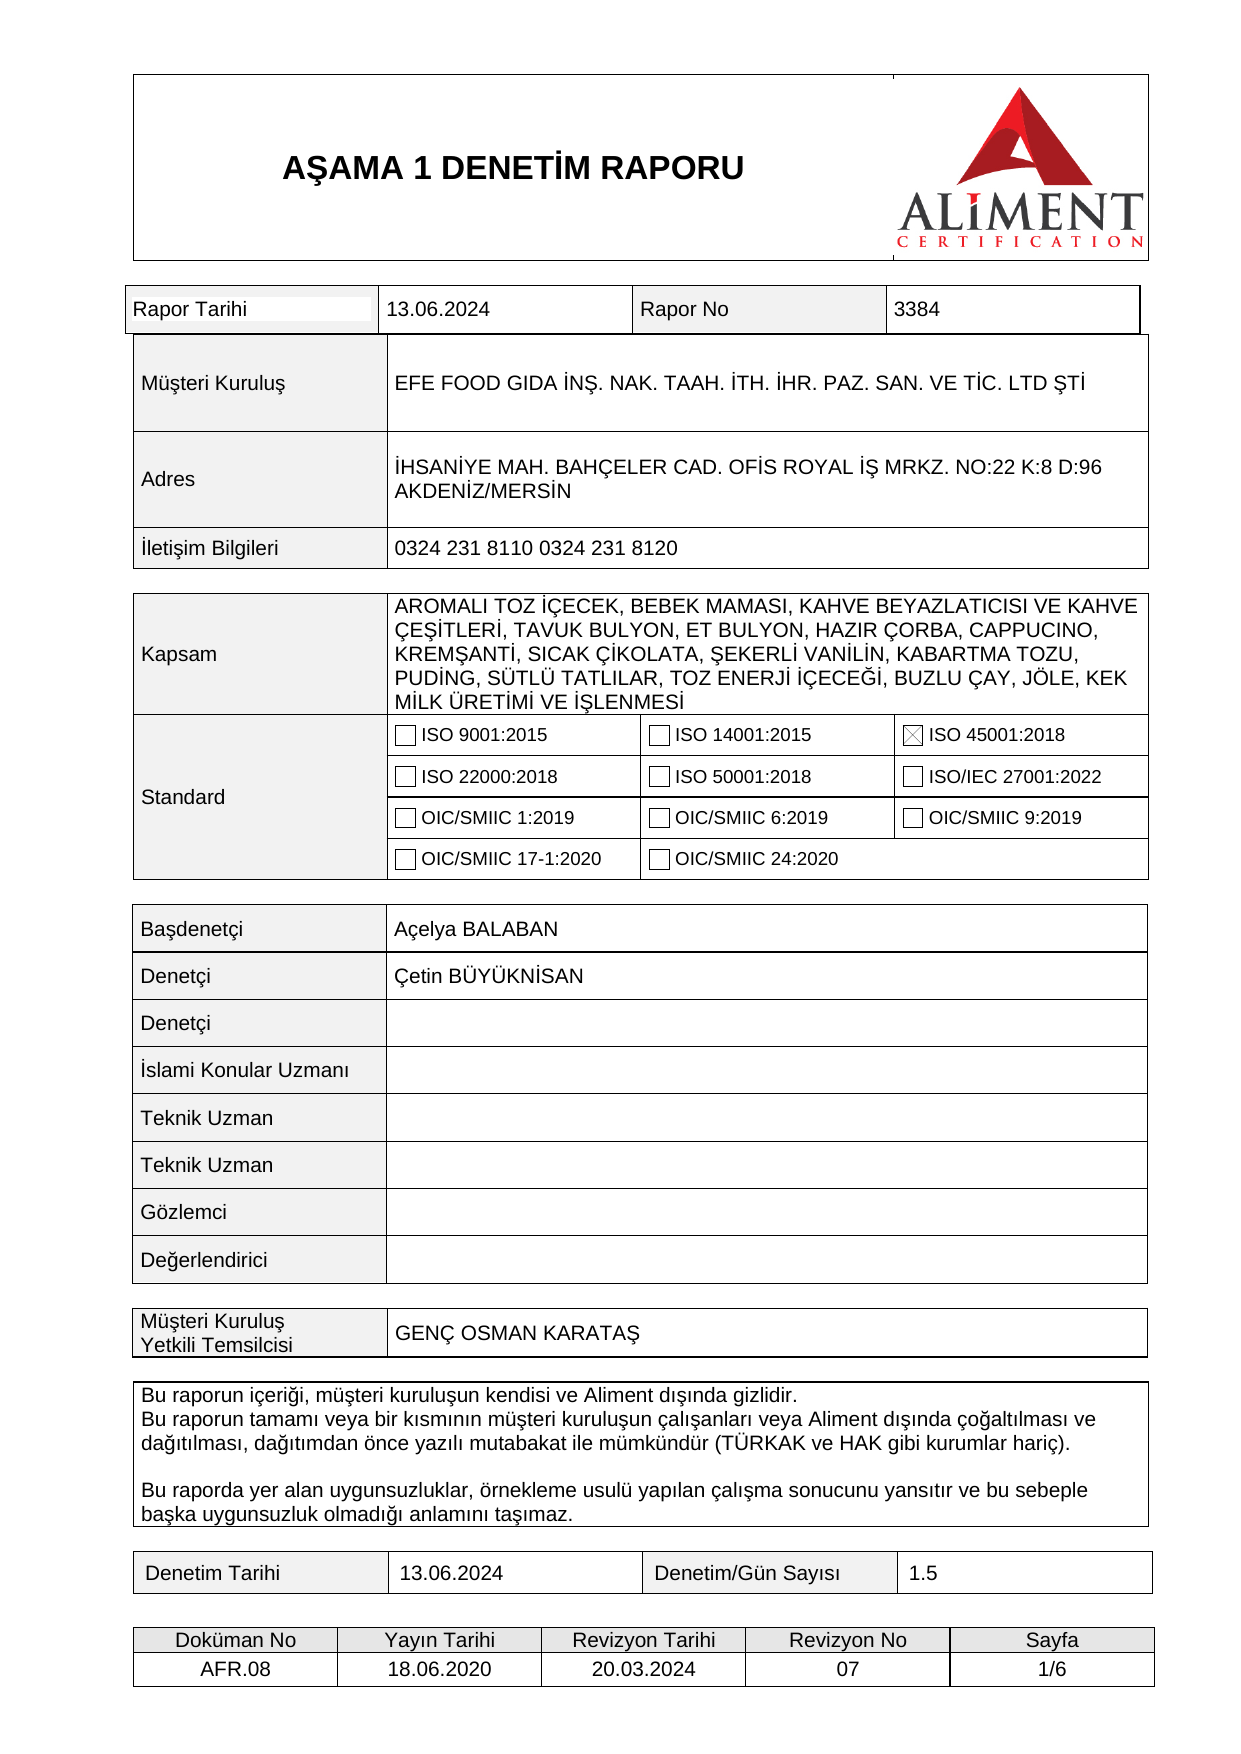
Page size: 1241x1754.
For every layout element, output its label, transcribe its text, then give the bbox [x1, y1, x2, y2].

table_cell İslami Konular Uzmanı [133, 1047, 386, 1093]
table_cell ISO 45001:2018 [895, 715, 1148, 755]
table_cell [387, 1000, 1147, 1046]
table_cell 0324 231 8110 0324 231 8120 [388, 528, 1148, 568]
table_header GENÇ OSMAN KARATAŞ [388, 1309, 1147, 1356]
picture [893, 79, 1147, 255]
table_cell Denetçi [133, 953, 386, 999]
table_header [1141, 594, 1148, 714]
table_cell Çetin BÜYÜKNİSAN [387, 953, 1147, 999]
table_header Müşteri Kuruluş [134, 335, 387, 431]
table_cell ISO 14001:2015 [641, 715, 894, 755]
table_header Müşteri Kuruluş Yetkili Temsilcisi [133, 1309, 387, 1356]
table_header 13.06.2024 [389, 1552, 642, 1593]
table_cell ISO 9001:2015 [388, 715, 640, 755]
table_cell Değerlendirici [133, 1236, 386, 1282]
table_cell OIC/SMIIC 1:2019 [388, 798, 640, 838]
table_cell ISO/IEC 27001:2022 [895, 756, 1148, 796]
table_cell OIC/SMIIC 9:2019 [895, 798, 1148, 838]
table_header 1.5 [898, 1552, 1152, 1593]
table_cell ISO 22000:2018 [388, 756, 640, 796]
table_header Denetim Tarihi [134, 1552, 388, 1593]
table_cell İletişim Bilgileri [134, 528, 387, 568]
table_cell OIC/SMIIC 17-1:2020 [388, 839, 640, 879]
table_cell Standard [134, 715, 387, 879]
table_header Denetim/Gün Sayısı [643, 1552, 897, 1593]
table_cell İHSANİYE MAH. BAHÇELER CAD. OFİS ROYAL İŞ MRKZ. NO:22 K:8 D:96 AKDENİZ/MERSİN [388, 432, 1148, 527]
table_cell [387, 1236, 1147, 1282]
table_cell Denetçi [133, 1000, 386, 1046]
table_cell Adres [134, 432, 387, 527]
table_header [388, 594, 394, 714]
table_header Açelya BALABAN [387, 905, 1147, 951]
table_header Başdenetçi [133, 905, 386, 951]
table_cell ISO 50001:2018 [641, 756, 894, 796]
table_header EFE FOOD GIDA İNŞ. NAK. TAAH. İTH. İHR. PAZ. SAN. VE TİC. LTD ŞTİ [388, 335, 1148, 431]
table_cell [387, 1094, 1147, 1141]
table_header Bu raporun içeriği, müşteri kuruluşun kendisi ve Aliment dışında gizlidir. Bu raporun tamamı veya bir kısmının müşteri kuruluşun çalışanları veya Aliment dışında çoğaltılması ve dağıtılması, dağıtımdan önce yazılı mutabakat ile mümkündür (TÜRKAK ve HAK gibi kurumlar hariç). Bu raporda yer alan uygunsuzluklar, örnekleme usulü yapılan çalışma sonucunu yansıtır ve bu sebeple başka uygunsuzluk olmadığı anlamını taşımaz. [134, 1383, 1148, 1526]
table_cell Teknik Uzman [133, 1142, 386, 1188]
table_header Kapsam [134, 594, 387, 714]
table_cell [387, 1189, 1147, 1235]
table_cell [387, 1047, 1147, 1093]
table_cell OIC/SMIIC 6:2019 [641, 798, 894, 838]
table_cell Gözlemci [133, 1189, 386, 1235]
table_cell Teknik Uzman [133, 1094, 386, 1141]
table_cell OIC/SMIIC 24:2020 [641, 839, 1148, 879]
table_cell [387, 1142, 1147, 1188]
